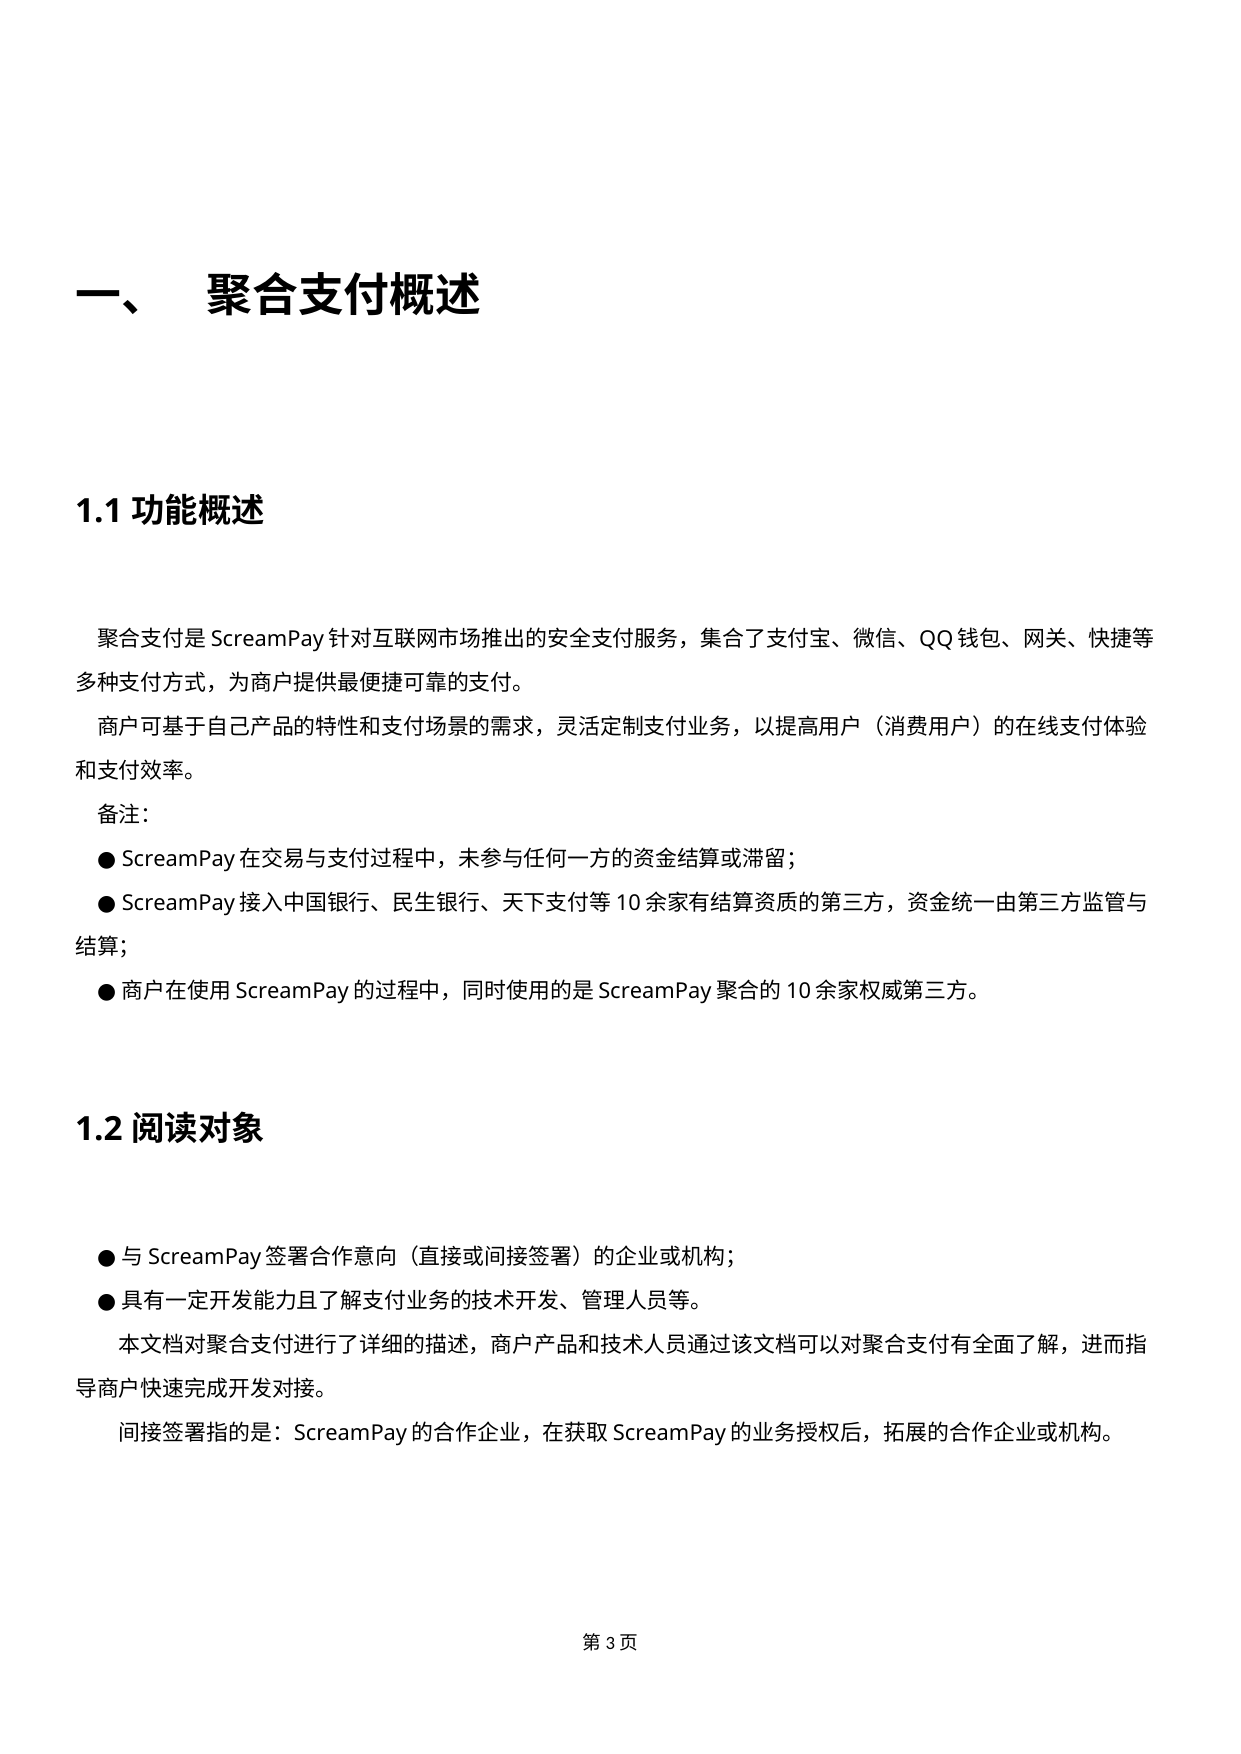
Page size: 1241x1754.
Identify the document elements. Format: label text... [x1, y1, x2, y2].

text 聚合支付是ScreamPay针对互联网市场推出的安全支付服务，集合了支付宝、微信、QQ钱包、网关、快捷等多种支付方式，为商户提供最便捷可靠的支付。 [75, 614, 1165, 702]
text ● 与ScreamPay签署合作意向（直接或间接签署）的企业或机构； [75, 1233, 1165, 1277]
text ● ScreamPay在交易与支付过程中，未参与任何一方的资金结算或滞留； [75, 835, 1165, 879]
text 间接签署指的是：ScreamPay的合作企业，在获取ScreamPay的业务授权后，拓展的合作企业或机构。 [75, 1409, 1165, 1453]
subtitle 1.1 功能概述 [75, 464, 1165, 552]
subtitle 聚合支付概述 [75, 248, 1165, 336]
text ● 具有一定开发能力且了解支付业务的技术开发、管理人员等。 [75, 1277, 1165, 1321]
text 备注： [75, 791, 1165, 835]
subtitle 1.2 阅读对象 [75, 1082, 1165, 1170]
text 商户可基于自己产品的特性和支付场景的需求，灵活定制支付业务，以提高用户（消费用户）的在线支付体验和支付效率。 [75, 702, 1165, 791]
text ● ScreamPay接入中国银行、民生银行、天下支付等10余家有结算资质的第三方，资金统一由第三方监管与结算； [75, 879, 1165, 967]
text ● 商户在使用ScreamPay的过程中，同时使用的是ScreamPay聚合的10余家权威第三方。 [75, 967, 1165, 1011]
text 本文档对聚合支付进行了详细的描述，商户产品和技术人员通过该文档可以对聚合支付有全面了解，进而指导商户快速完成开发对接。 [75, 1321, 1165, 1409]
